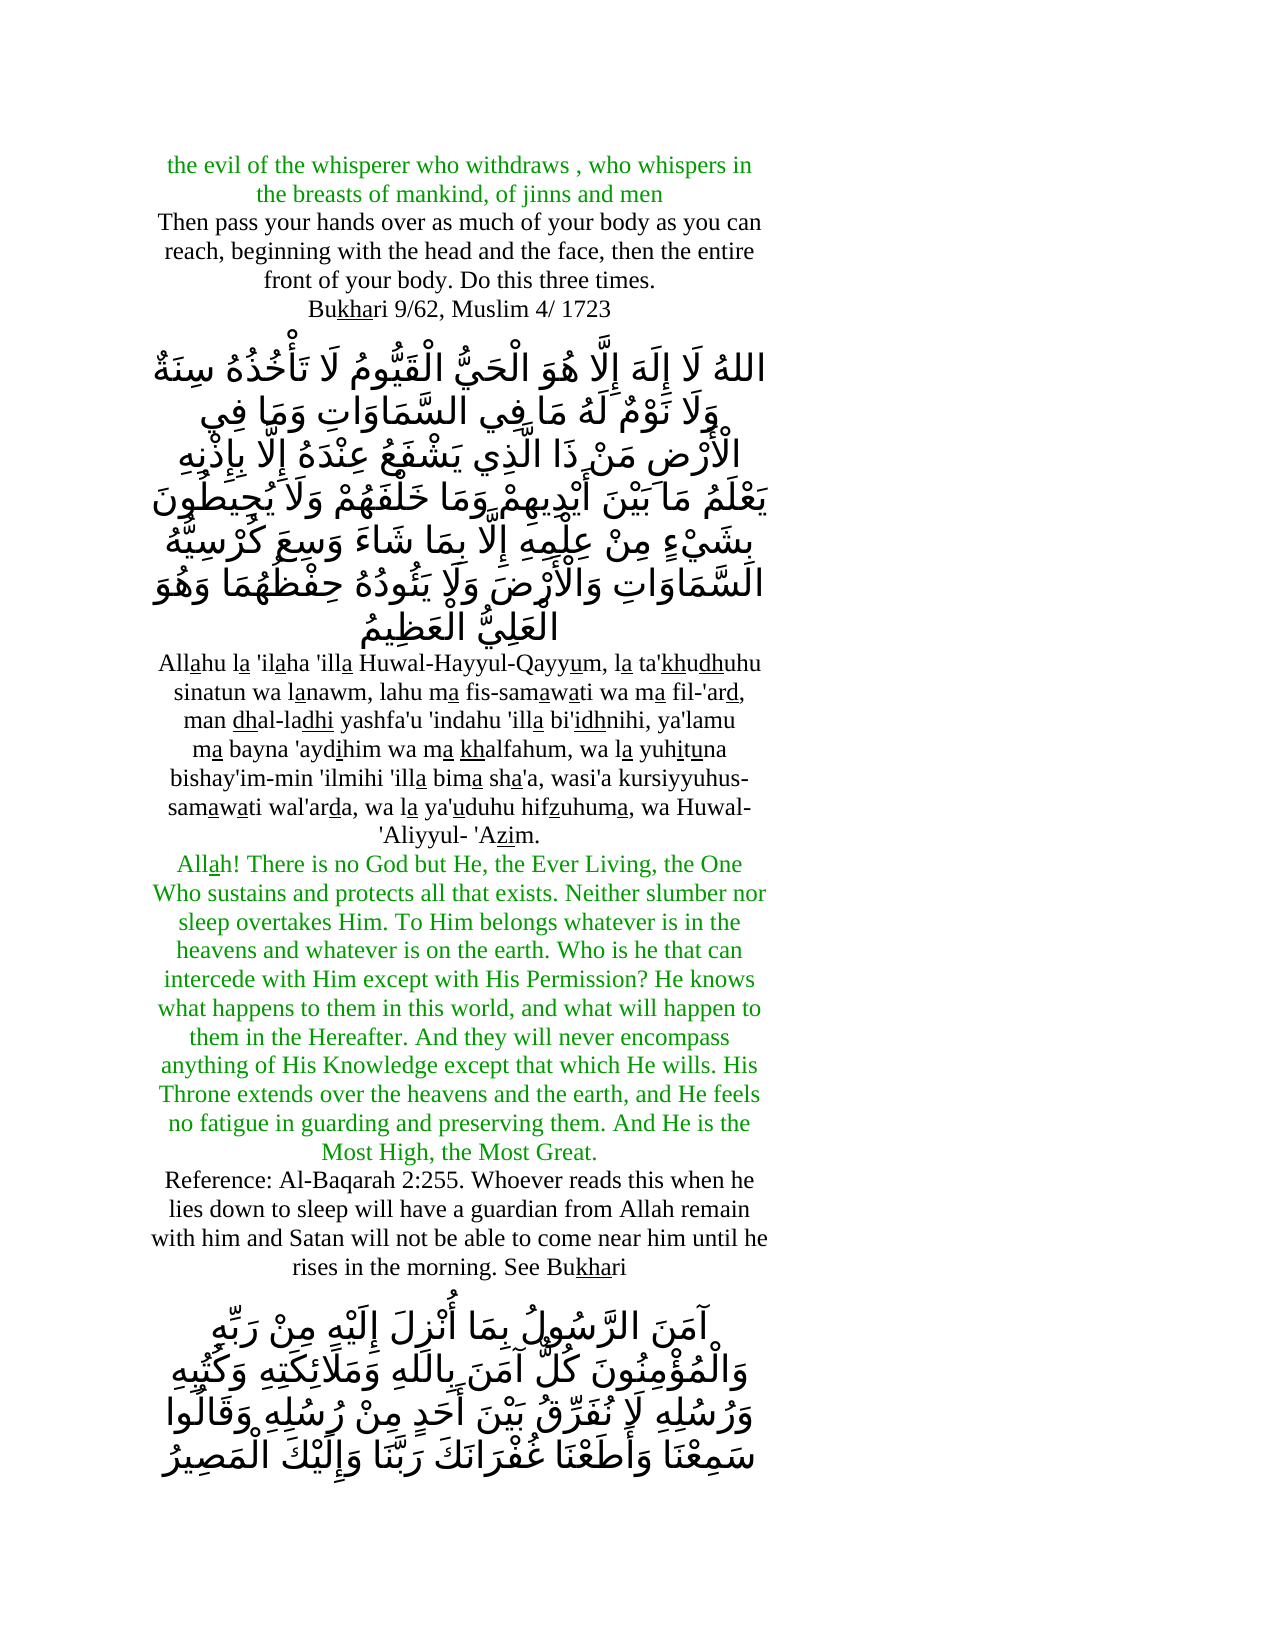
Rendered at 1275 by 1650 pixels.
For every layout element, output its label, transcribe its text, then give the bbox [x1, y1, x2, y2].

table_cell [150, 1281, 769, 1304]
table_cell Allahu la 'ilaha 'illa Huwal-Hayyul-Qayyum, la ta'khudhuhu sinatun wa lanawm, lahu ma fis-samawati wa ma fil-'ard, man dhal-ladhi yashfa'u 'indahu 'illa bi'idhnihi, ya'lamu ma bayna 'aydihim wa ma khalfahum, wa la yuhituna bishay'im-min 'ilmihi 'illa bima sha'a, wasi'a kursiyyuhus-samawati wal'arda, wa la ya'uduhu hifzuhuma, wa Huwal- 'Aliyyul- 'Azim. [150, 648, 769, 849]
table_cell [150, 1304, 769, 1477]
table_cell [150, 323, 769, 346]
table_cell Allah! There is no God but He, the Ever Living, the One Who sustains and protects all that exists. Neither slumber nor sleep overtakes Him. To Him belongs whatever is in the heavens and whatever is on the earth. Who is he that can intercede with Him except with His Permission? He knows what happens to them in this world, and what will happen to them in the Hereafter. And they will never encompass anything of His Knowledge except that which He wills. His Throne extends over the heavens and the earth, and He feels no fatigue in guarding and preserving them. And He is the Most High, the Most Great. Reference: Al-Baqarah 2:255. Whoever reads this when he lies down to sleep will have a guardian from Allah remain with him and Satan will not be able to come near him until he rises in the morning. See Bukhari [150, 849, 769, 1281]
table_cell اللهُ لَا إِلَهَ إِلَّا هُوَ الْحَيُّ الْقَيُّومُ لَا تَأْخُذُهُ سِنَةٌ وَلَا نَوْمٌ لَهُ مَا فِي السَّمَاوَاتِ وَمَا فِي الْأَرْضِ مَنْ ذَا الَّذِي يَشْفَعُ عِنْدَهُ إِلَّا بِإِذْنِهِ يَعْلَمُ مَا بَيْنَ أَيْدِيهِمْ وَمَا خَلْفَهُمْ وَلَا يُحِيطُونَ بِشَيْءٍ مِنْ عِلْمِهِ إِلَّا بِمَا شَاءَ وَسِعَ كُرْسِيُّهُ السَّمَاوَاتِ وَالْأَرْضَ وَلَا يَئُودُهُ حِفْظُهُمَا وَهُوَ الْعَلِيُّ الْعَظِيمُ [150, 346, 769, 648]
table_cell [150, 150, 769, 207]
table_cell Then pass your hands over as much of your body as you can reach, beginning with the head and the face, then the entire front of your body. Do this three times. Bukhari 9/62, Muslim 4/ 1723 [150, 208, 769, 322]
